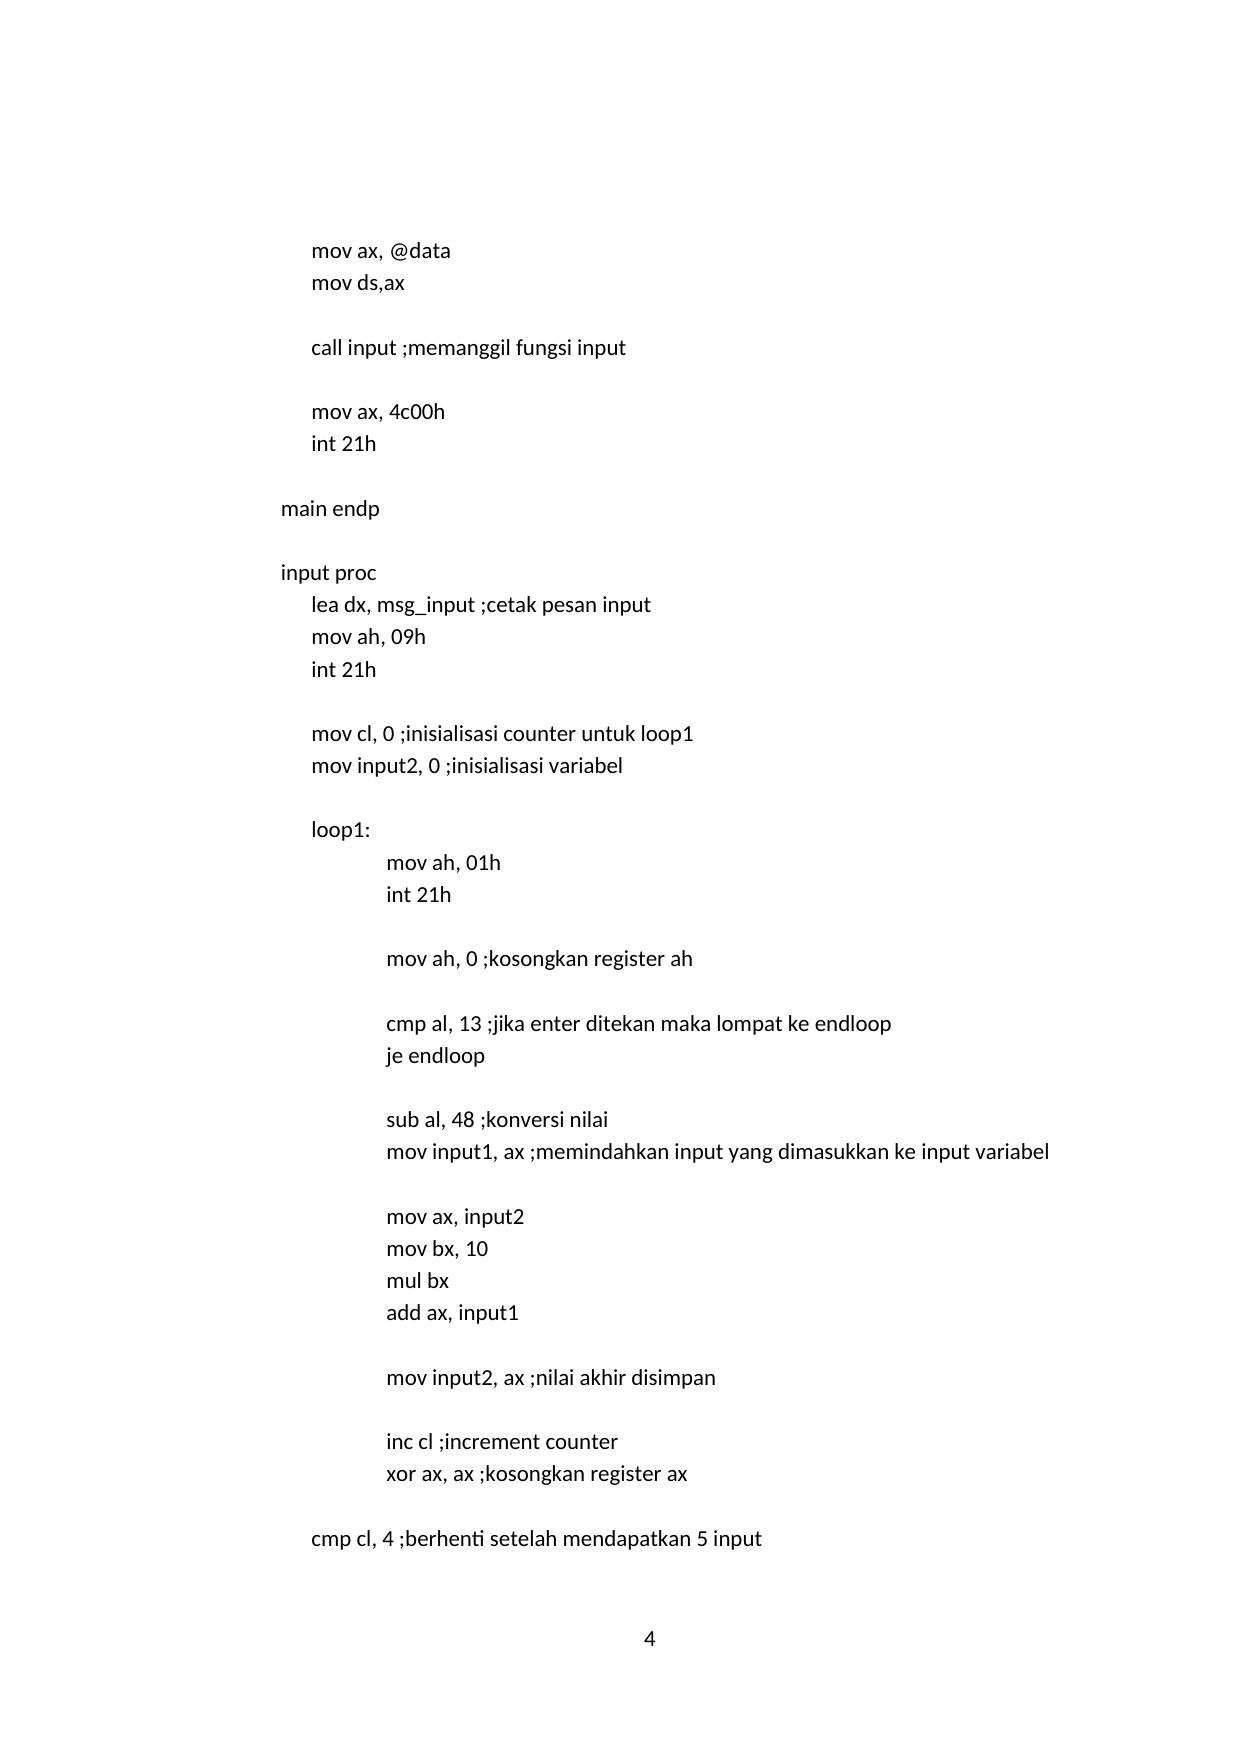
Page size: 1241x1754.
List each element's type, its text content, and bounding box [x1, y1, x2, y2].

text int 21h [281, 429, 1063, 457]
text mov ah, 09h [281, 622, 1063, 651]
text mov input2, 0 ;inisialisasi variabel [281, 751, 1063, 779]
text mov ax, 4c00h [281, 397, 1063, 425]
text add ax, input1 [281, 1298, 1063, 1326]
text xor ax, ax ;kosongkan register ax [281, 1459, 1063, 1487]
text int 21h [281, 655, 1063, 683]
text mov ah, 01h [281, 848, 1063, 876]
text mov ax, @data [281, 236, 1063, 264]
text mov input1, ax ;memindahkan input yang dimasukkan ke input variabel [281, 1137, 1063, 1166]
text cmp cl, 4 ;berhenti setelah mendapatkan 5 input [281, 1524, 1063, 1552]
text call input ;memanggil fungsi input [281, 333, 1063, 361]
text mov input2, ax ;nilai akhir disimpan [281, 1363, 1063, 1391]
text mov ds,ax [281, 268, 1063, 296]
text mov ah, 0 ;kosongkan register ah [281, 944, 1063, 972]
text loop1: [281, 816, 1063, 844]
text inc cl ;increment counter [281, 1427, 1063, 1455]
text mov ax, input2 [281, 1202, 1063, 1230]
text mul bx [281, 1266, 1063, 1294]
text main endp [281, 494, 1063, 522]
text int 21h [281, 880, 1063, 908]
text je endloop [281, 1041, 1063, 1069]
text sub al, 48 ;konversi nilai [281, 1105, 1063, 1133]
text mov cl, 0 ;inisialisasi counter untuk loop1 [281, 719, 1063, 747]
text lea dx, msg_input ;cetak pesan input [281, 590, 1063, 618]
text input proc [281, 558, 1063, 586]
text cmp al, 13 ;jika enter ditekan maka lompat ke endloop [281, 1009, 1063, 1037]
text mov bx, 10 [281, 1234, 1063, 1262]
